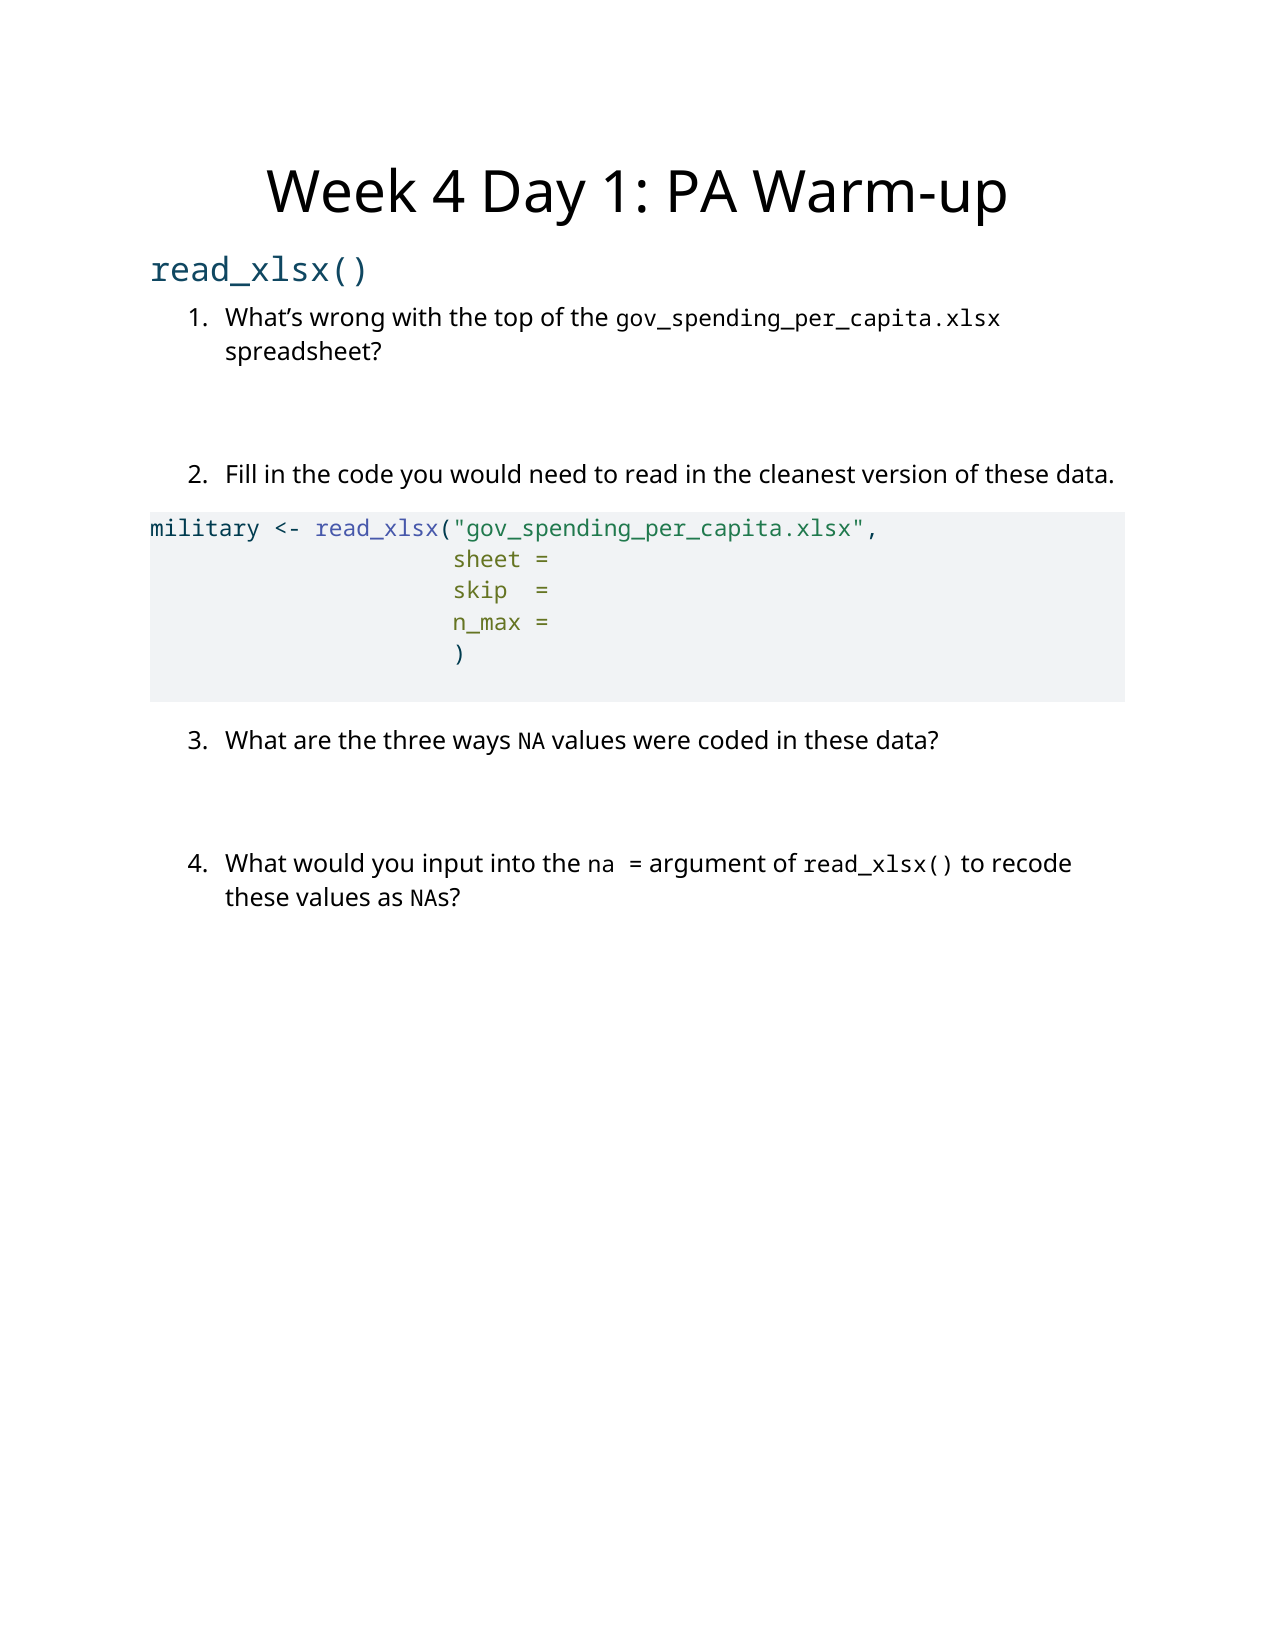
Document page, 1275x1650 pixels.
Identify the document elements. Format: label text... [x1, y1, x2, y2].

list What are the three ways NA values were coded in these data? [187, 723, 1125, 825]
list What’s wrong with the top of the gov_spending_per_capita.xlsx spreadsheet? [187, 300, 1125, 436]
title Week 4 Day 1: PA Warm-up [150, 150, 1125, 229]
list What would you input into the na = argument of read_xlsx() to recode these values as NAs? [187, 846, 1125, 1016]
list Fill in the code you would need to read in the cleanest version of these data. [187, 457, 1125, 491]
text military <- read_xlsx("gov_spending_per_capita.xlsx", sheet = skip = n_max = ) [150, 512, 1125, 702]
subtitle read_xlsx() [150, 246, 1125, 292]
